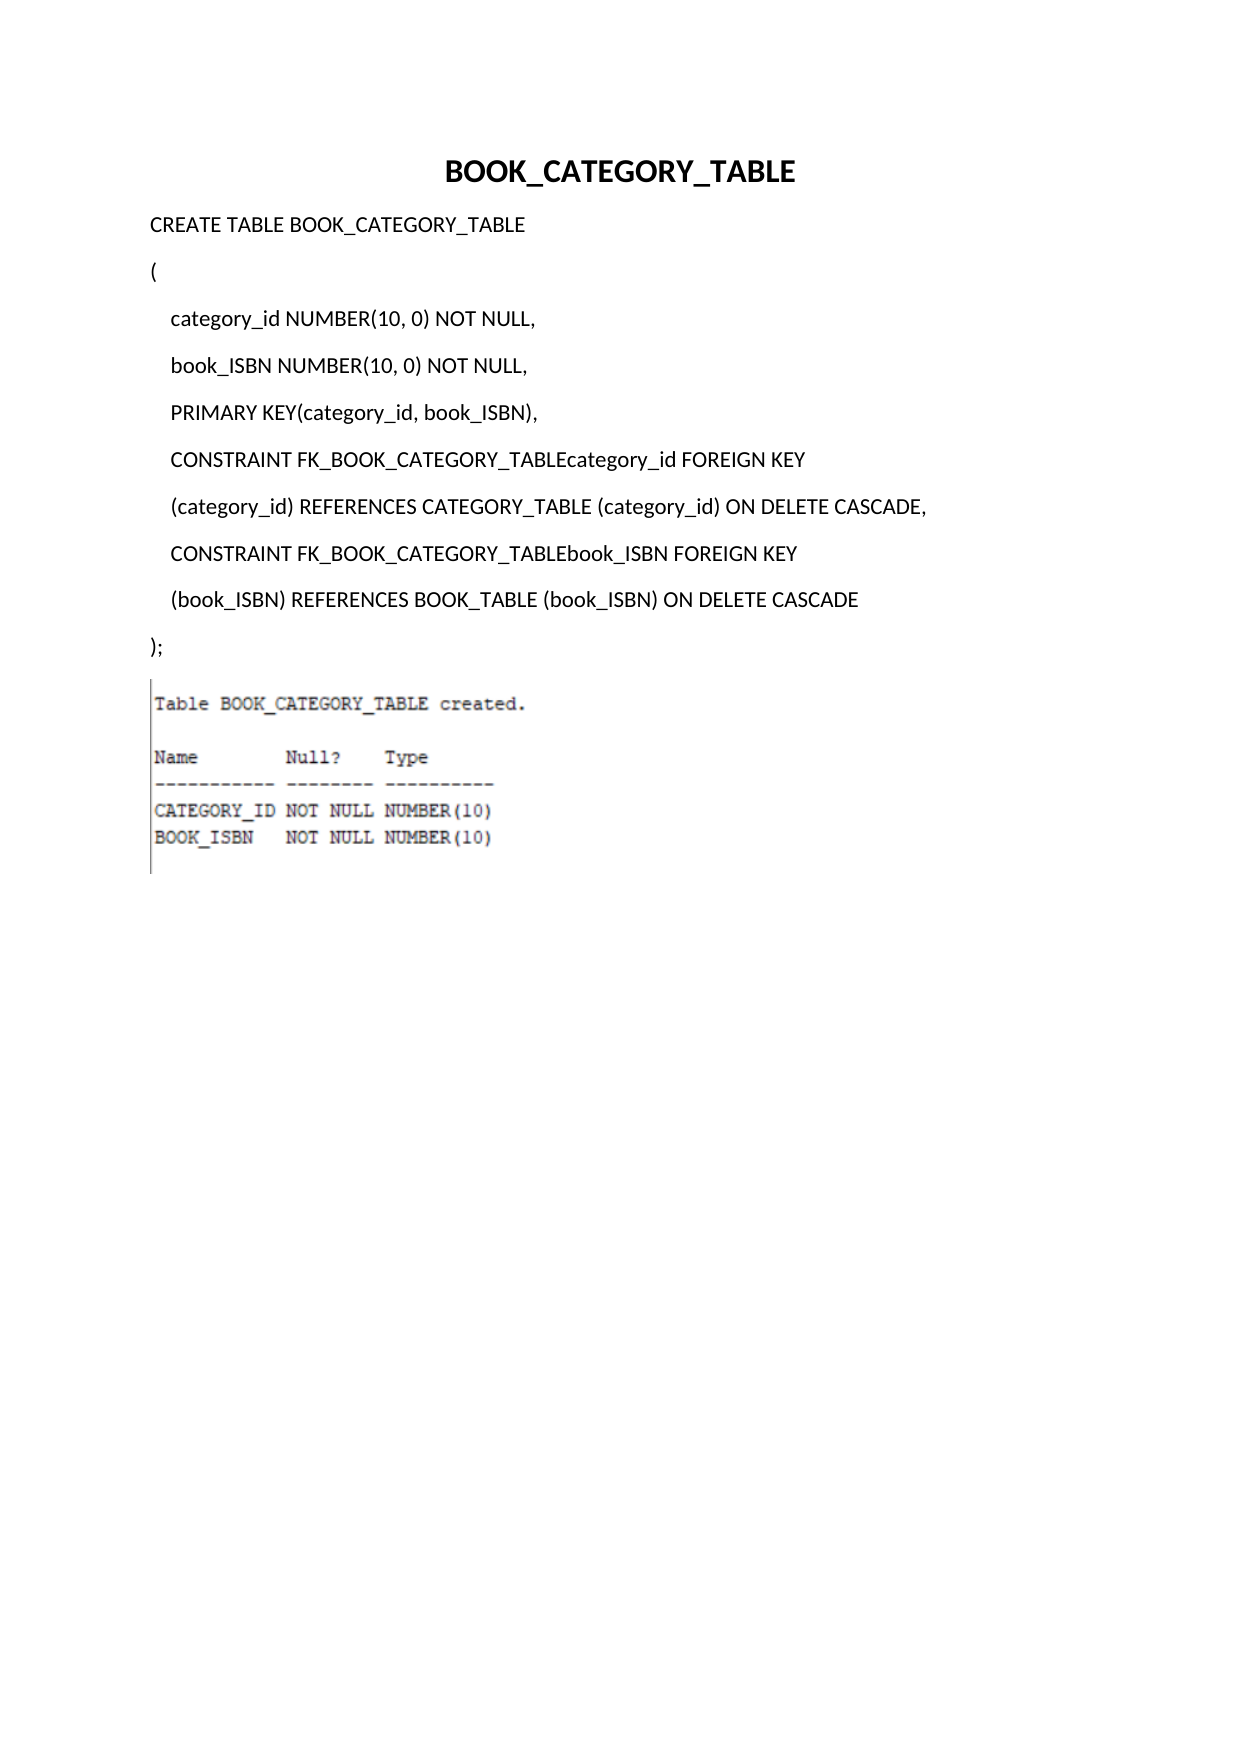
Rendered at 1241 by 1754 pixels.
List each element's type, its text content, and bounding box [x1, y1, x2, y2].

text PRIMARY KEY(category_id, book_ISBN), [150, 398, 1090, 426]
text CONSTRAINT FK_BOOK_CATEGORY_TABLEcategory_id FOREIGN KEY [150, 445, 1090, 473]
text ( [150, 257, 1090, 286]
picture [150, 679, 545, 874]
text category_id NUMBER(10, 0) NOT NULL, [150, 304, 1090, 332]
text (book_ISBN) REFERENCES BOOK_TABLE (book_ISBN) ON DELETE CASCADE [150, 586, 1090, 614]
text ); [150, 632, 1090, 661]
text BOOK_CATEGORY_TABLE [150, 150, 1090, 191]
text (category_id) REFERENCES CATEGORY_TABLE (category_id) ON DELETE CASCADE, [150, 492, 1090, 520]
text book_ISBN NUMBER(10, 0) NOT NULL, [150, 351, 1090, 379]
text CREATE TABLE BOOK_CATEGORY_TABLE [150, 211, 1090, 239]
text CONSTRAINT FK_BOOK_CATEGORY_TABLEbook_ISBN FOREIGN KEY [150, 539, 1090, 567]
